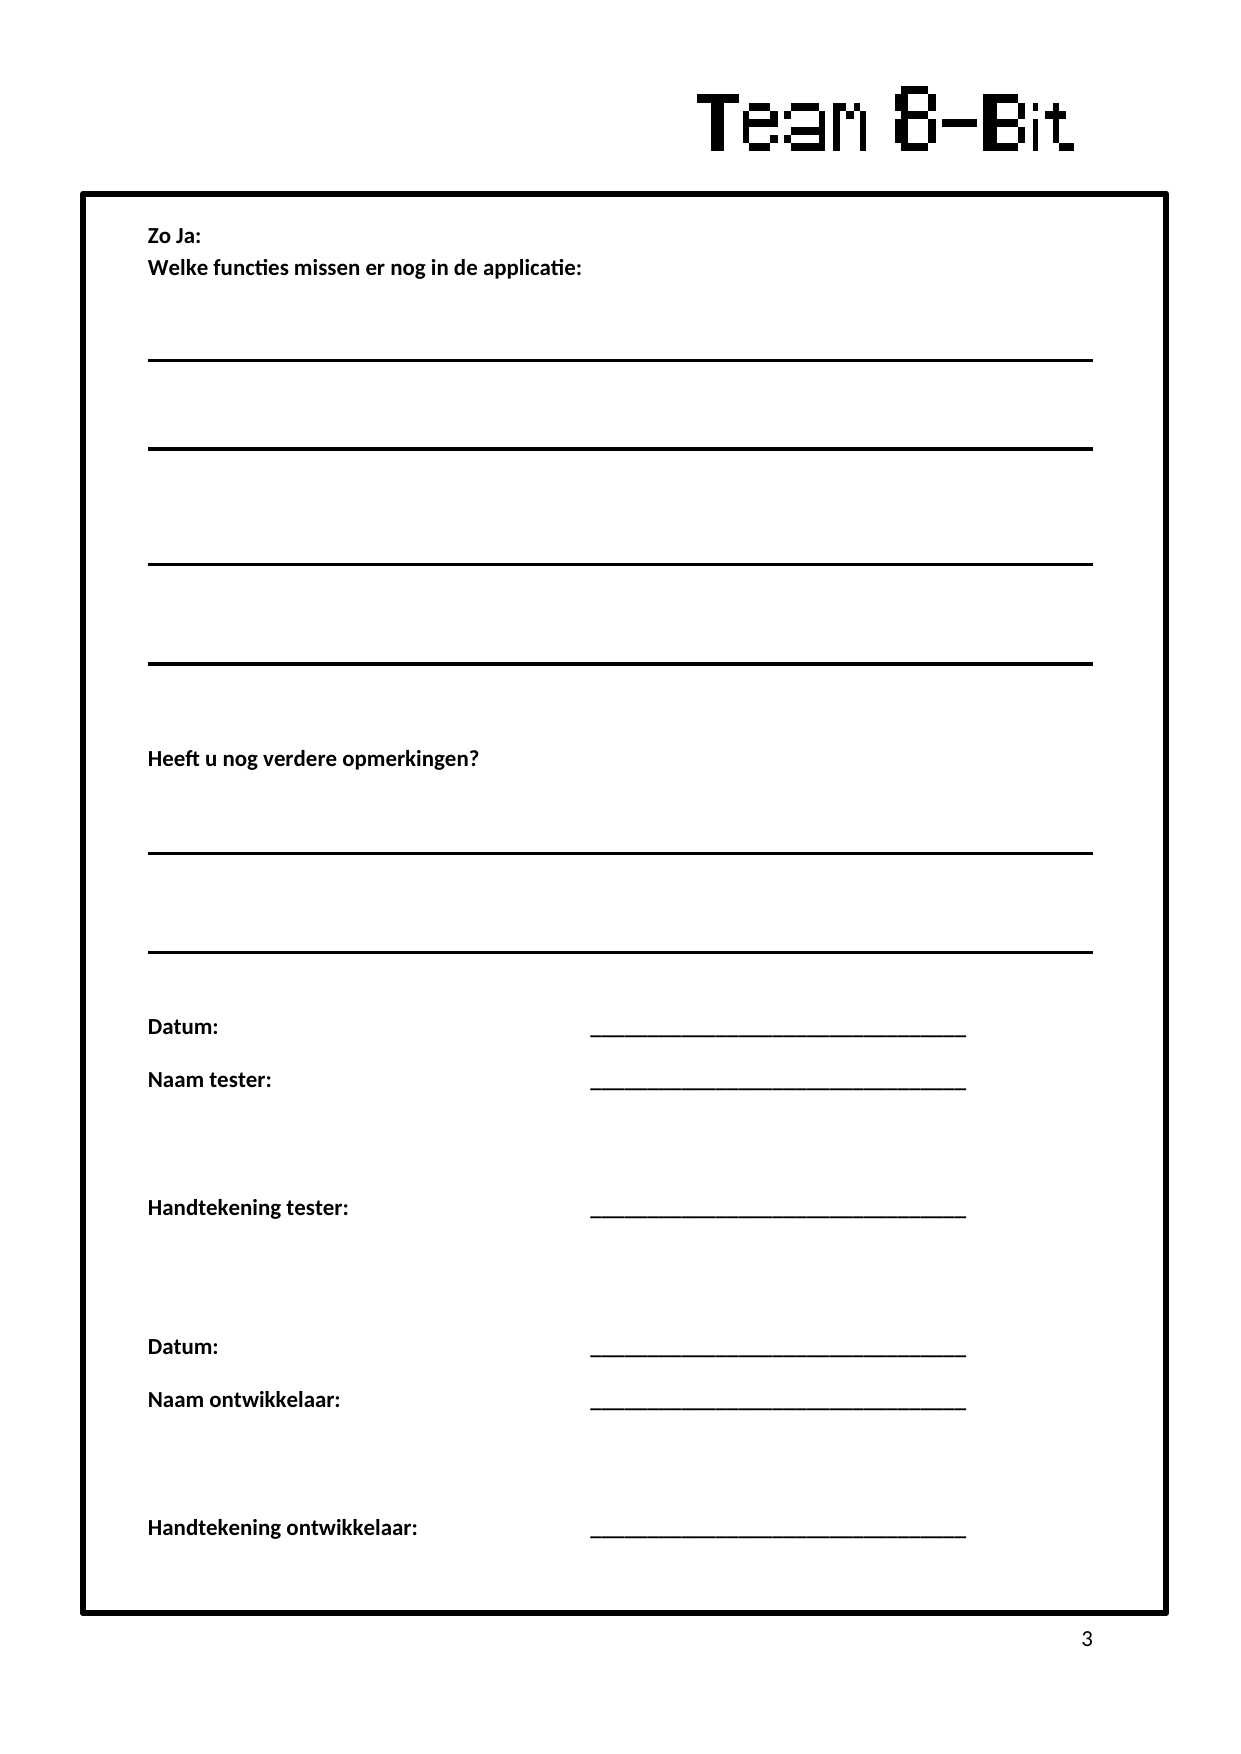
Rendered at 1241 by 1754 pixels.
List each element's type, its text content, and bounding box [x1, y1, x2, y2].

text Naam ontwikkelaar: _________________________________ Handtekening ontwikkelaar: _________________________________ [148, 1385, 1093, 1542]
text Datum: _________________________________ [148, 979, 1093, 1040]
text Naam tester: _________________________________ Handtekening tester: _________________________________ [148, 1065, 1093, 1222]
text Datum: _________________________________ [148, 1332, 1093, 1360]
text Heeft u nog verdere opmerkingen? [148, 744, 1093, 772]
text Zo Ja: Welke functies missen er nog in de applicatie: [148, 221, 1093, 281]
picture [686, 73, 1093, 168]
